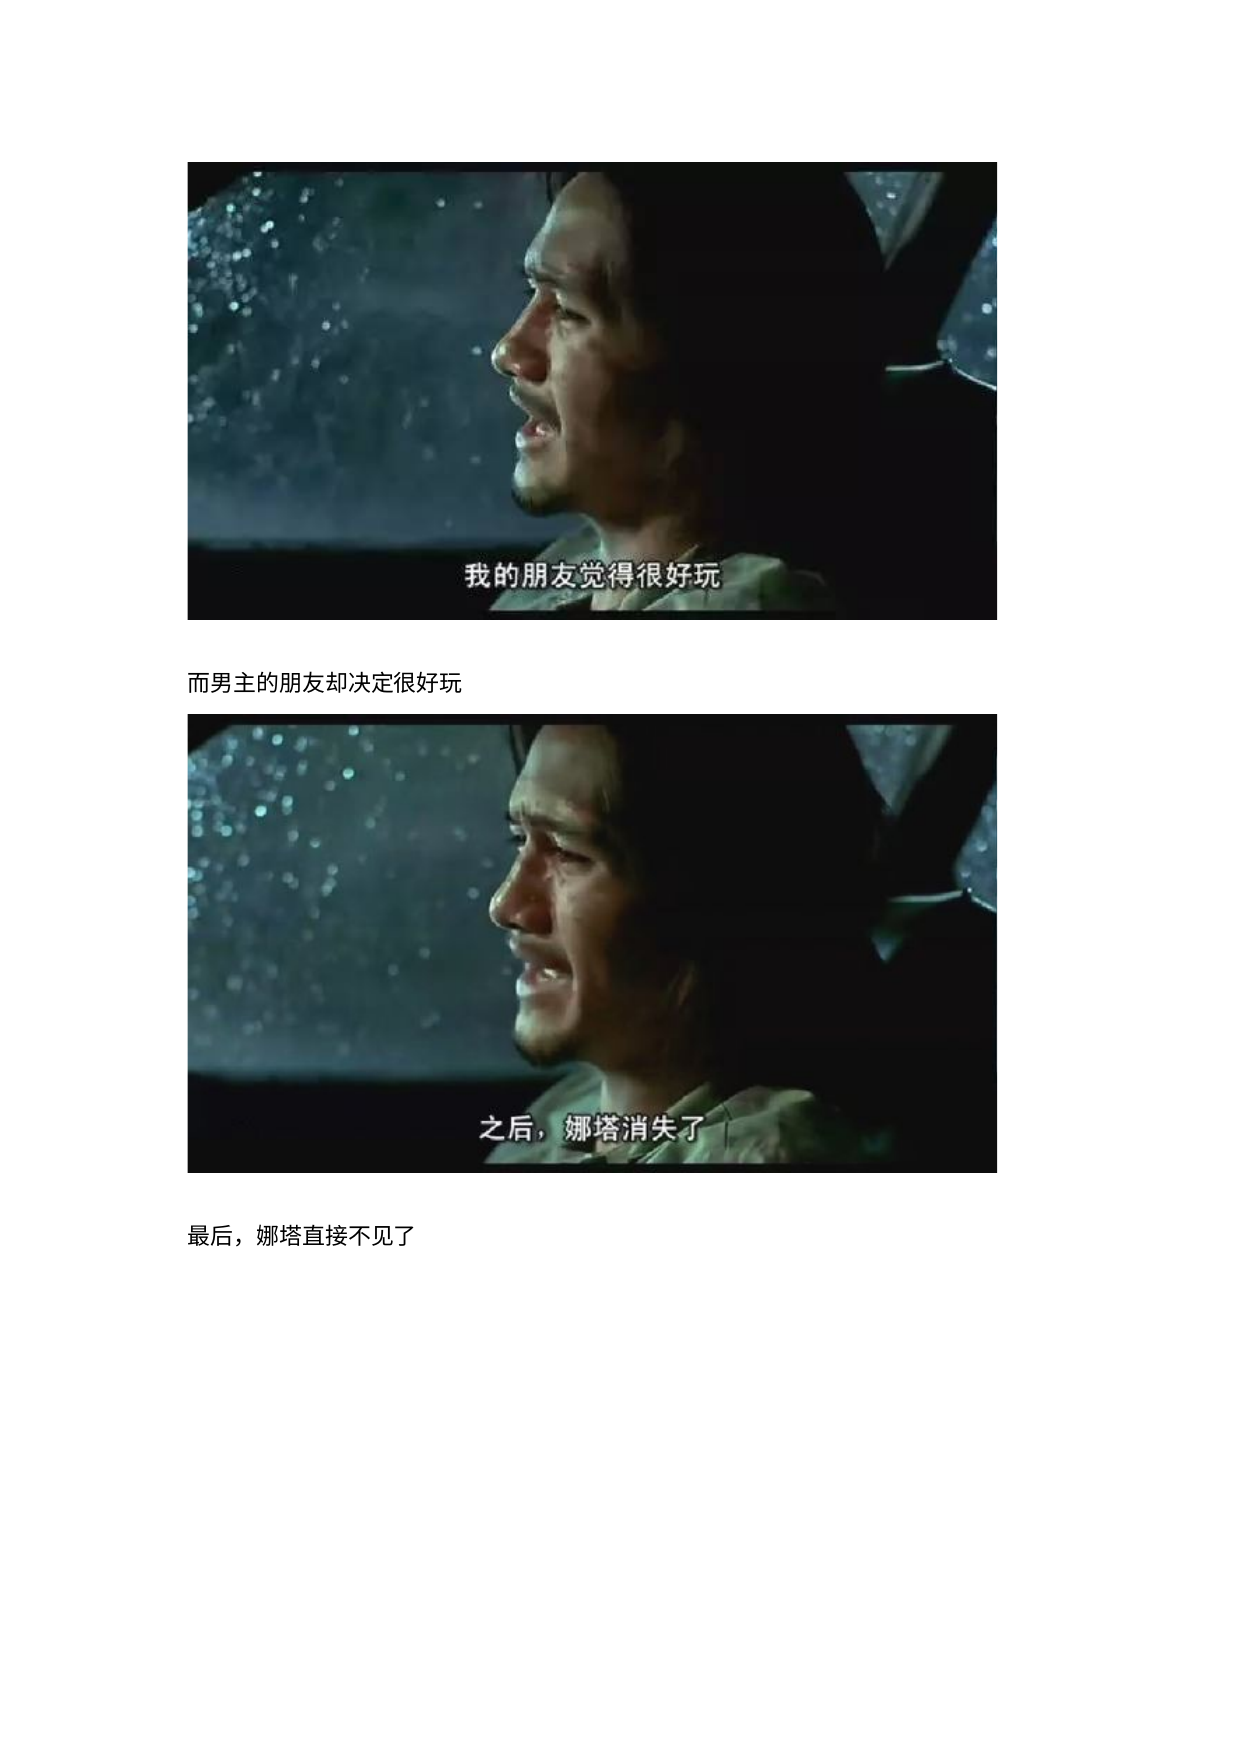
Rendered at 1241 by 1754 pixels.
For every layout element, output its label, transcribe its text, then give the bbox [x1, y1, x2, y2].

picture [187, 162, 998, 620]
text 而男主的朋友却决定很好玩 [187, 649, 1053, 714]
picture [187, 714, 998, 1173]
text 最后，娜塔直接不见了 [187, 1202, 1053, 1267]
